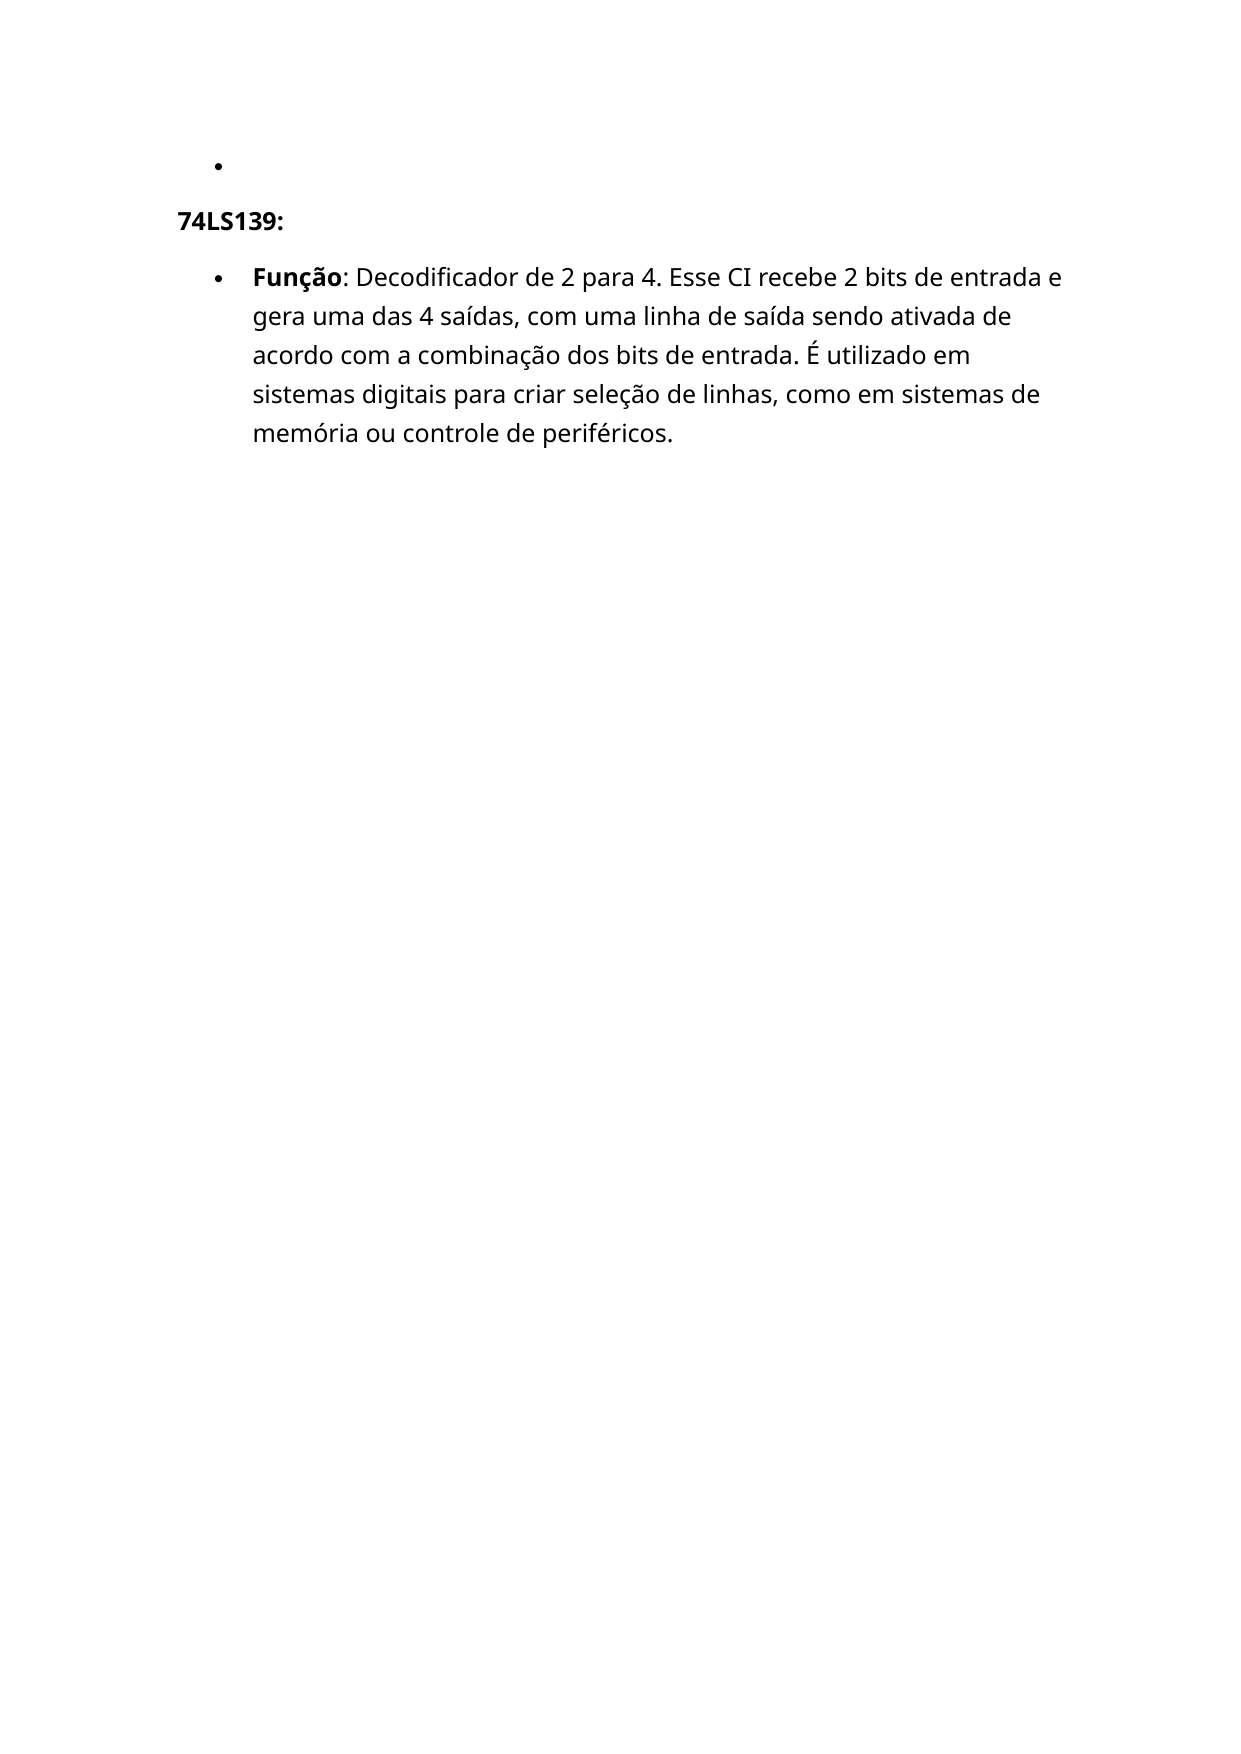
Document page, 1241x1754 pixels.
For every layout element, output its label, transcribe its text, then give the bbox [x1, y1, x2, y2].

list Função: Decodificador de 2 para 4. Esse CI recebe 2 bits de entrada e gera uma das 4 saídas, com uma linha de saída sendo ativada de acordo com a combinação dos bits de entrada. É utilizado em sistemas digitais para criar seleção de linhas, como em sistemas de memória ou controle de periféricos. [215, 259, 1063, 450]
text 74LS139: [177, 203, 1063, 237]
